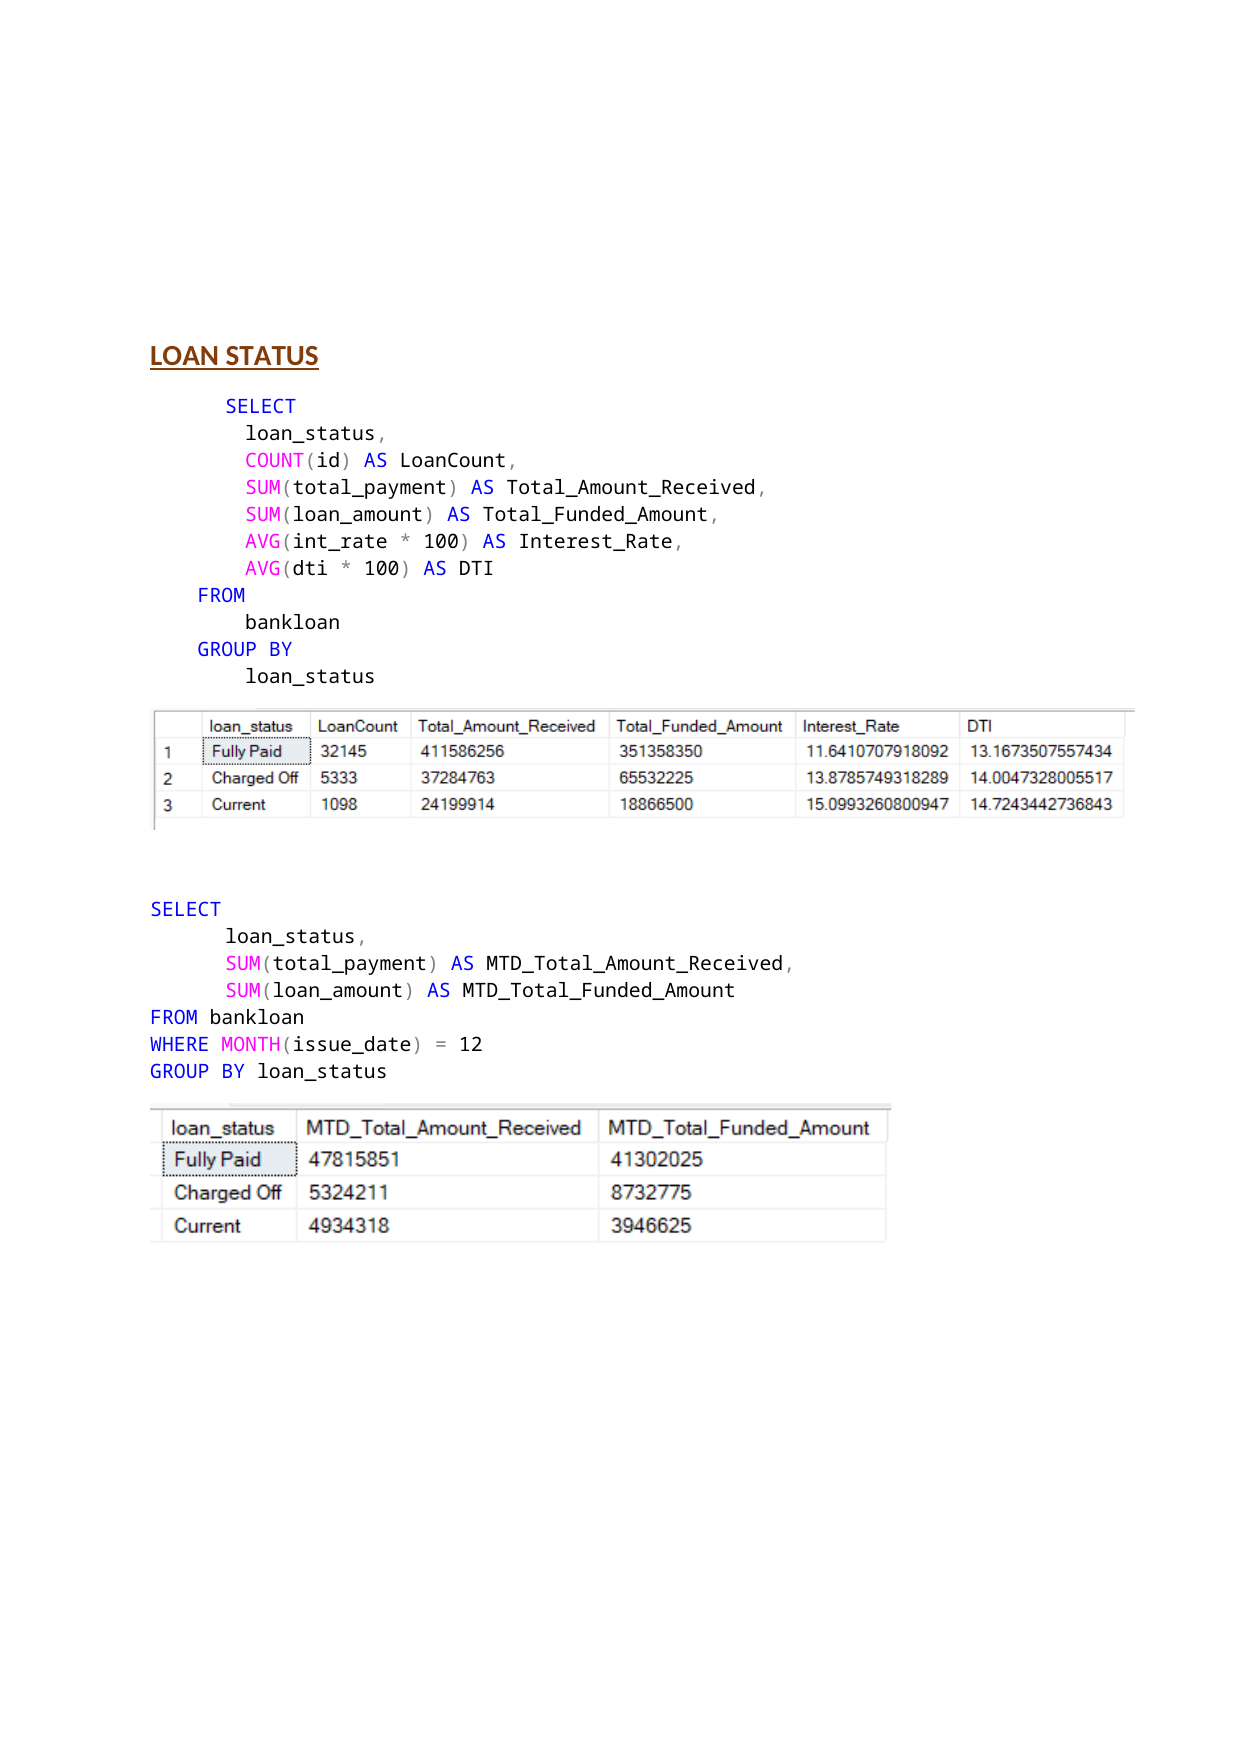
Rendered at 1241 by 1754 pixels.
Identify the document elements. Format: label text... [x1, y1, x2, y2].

text SUM(loan_amount) AS Total_Funded_Amount, [150, 501, 1090, 527]
text GROUP BY loan_status [150, 1057, 1090, 1084]
text SELECT [150, 895, 1090, 922]
text SUM(total_payment) AS MTD_Total_Amount_Received, [150, 949, 1090, 976]
text SELECT [150, 393, 1090, 419]
text AVG(dti * 100) AS DTI [150, 554, 1090, 581]
text bankloan [150, 608, 1090, 635]
text FROM [150, 581, 1090, 608]
text COUNT(id) AS LoanCount, [150, 447, 1090, 473]
text loan_status, [150, 419, 1090, 447]
picture [150, 708, 1135, 830]
text SUM(loan_amount) AS MTD_Total_Funded_Amount [150, 976, 1090, 1003]
text GROUP BY [150, 635, 1090, 662]
picture [150, 1103, 892, 1248]
text WHERE MONTH(issue_date) = 12 [150, 1030, 1090, 1057]
text SUM(total_payment) AS Total_Amount_Received, [150, 473, 1090, 501]
text FROM bankloan [150, 1003, 1090, 1030]
text AVG(int_rate * 100) AS Interest_Rate, [150, 527, 1090, 554]
text loan_status [150, 662, 1090, 689]
text LOAN STATUS [150, 337, 1090, 373]
text loan_status, [150, 922, 1090, 949]
